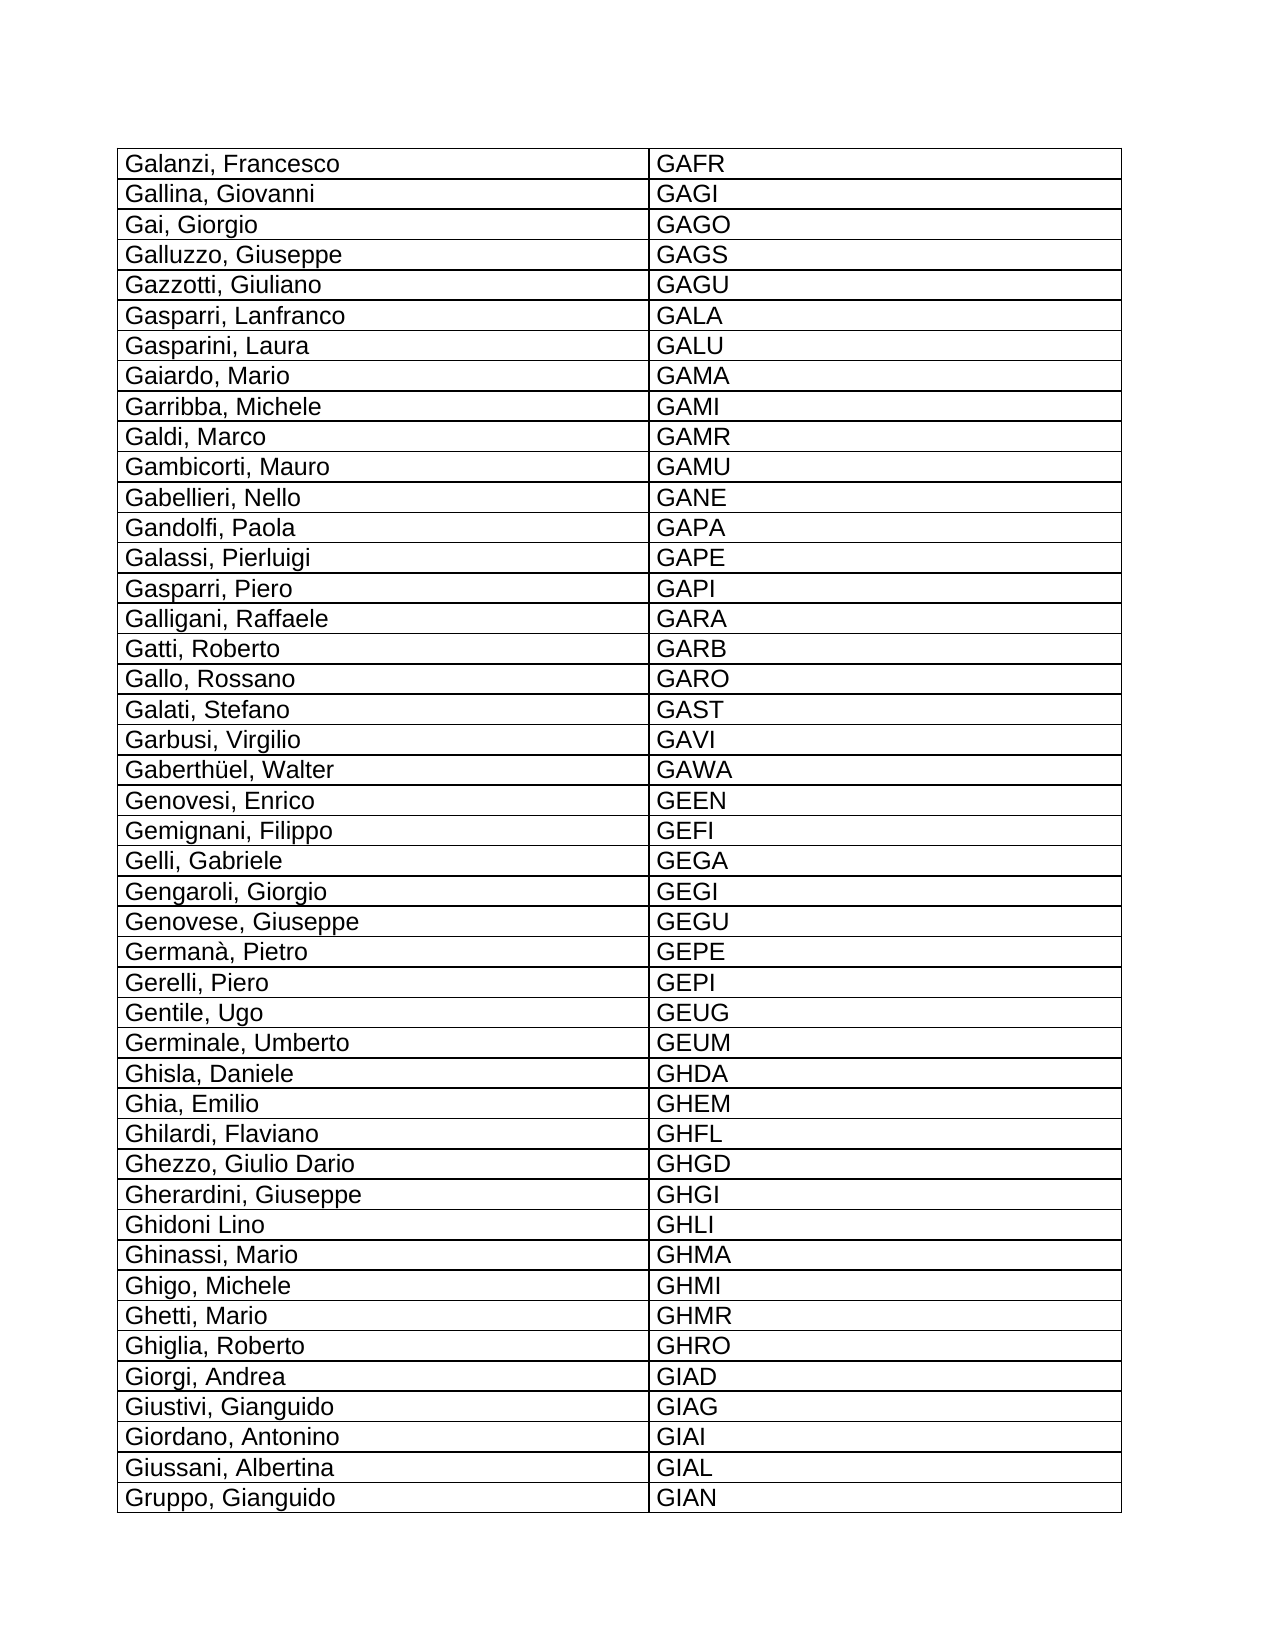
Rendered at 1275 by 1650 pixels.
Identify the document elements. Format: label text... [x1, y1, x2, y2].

table_cell Ghilardi, Flaviano [118, 1119, 648, 1148]
table_cell GAGI [650, 180, 1121, 208]
table_cell GEGU [650, 907, 1121, 936]
table_cell GAMU [650, 452, 1121, 481]
table_cell Gaiardo, Mario [118, 361, 648, 390]
table_cell GIAG [650, 1392, 1121, 1421]
table_cell GAVI [650, 725, 1121, 754]
table_cell GARB [650, 634, 1121, 663]
table_cell Gasparini, Laura [118, 331, 648, 360]
table_cell GEFI [650, 816, 1121, 845]
table_cell GAMI [650, 392, 1121, 420]
table_cell GHMA [650, 1241, 1121, 1269]
table_cell GIAL [650, 1453, 1121, 1481]
table_cell GANE [650, 483, 1121, 511]
table_cell Ghetti, Mario [118, 1301, 648, 1330]
table_cell GHEM [650, 1089, 1121, 1118]
table_cell GHRO [650, 1331, 1121, 1360]
table_cell Gherardini, Giuseppe [118, 1180, 648, 1208]
table_cell Germinale, Umberto [118, 1028, 648, 1057]
table_cell GAPE [650, 543, 1121, 572]
table_cell Ghiglia, Roberto [118, 1331, 648, 1360]
table_cell GALA [650, 301, 1121, 329]
table_cell GEGA [650, 846, 1121, 875]
table_cell GALU [650, 331, 1121, 360]
table_cell Ghezzo, Giulio Dario [118, 1150, 648, 1178]
table_cell Galanzi, Francesco [118, 149, 648, 178]
table_cell Ghigo, Michele [118, 1271, 648, 1299]
table_cell GEUM [650, 1028, 1121, 1057]
table_cell GHFL [650, 1119, 1121, 1148]
table_cell Genovese, Giuseppe [118, 907, 648, 936]
table_cell Galluzzo, Giuseppe [118, 240, 648, 269]
table_cell GARO [650, 665, 1121, 693]
table_cell Gai, Giorgio [118, 210, 648, 238]
table_cell Garribba, Michele [118, 392, 648, 420]
table_cell Gerelli, Piero [118, 968, 648, 996]
table_cell GIAN [650, 1483, 1121, 1512]
table_cell Gengaroli, Giorgio [118, 877, 648, 905]
table_cell Galassi, Pierluigi [118, 543, 648, 572]
table_cell Ghinassi, Mario [118, 1241, 648, 1269]
table_cell Galligani, Raffaele [118, 604, 648, 633]
table_cell Gazzotti, Giuliano [118, 271, 648, 299]
table_cell GAGO [650, 210, 1121, 238]
table_cell Garbusi, Virgilio [118, 725, 648, 754]
table_cell Ghidoni Lino [118, 1210, 648, 1239]
table_cell GAGS [650, 240, 1121, 269]
table_cell GHLI [650, 1210, 1121, 1239]
table_cell Giorgi, Andrea [118, 1362, 648, 1390]
table_cell Gandolfi, Paola [118, 513, 648, 542]
table_cell Gelli, Gabriele [118, 846, 648, 875]
table_cell Genovesi, Enrico [118, 786, 648, 814]
table_cell Gasparri, Lanfranco [118, 301, 648, 329]
table_cell Giustivi, Gianguido [118, 1392, 648, 1421]
table_cell Gentile, Ugo [118, 998, 648, 1027]
table_cell GIAD [650, 1362, 1121, 1390]
table_cell GHGI [650, 1180, 1121, 1208]
table_cell Gemignani, Filippo [118, 816, 648, 845]
table_cell Gambicorti, Mauro [118, 452, 648, 481]
table_cell Ghia, Emilio [118, 1089, 648, 1118]
table_cell GHGD [650, 1150, 1121, 1178]
table_cell Gallo, Rossano [118, 665, 648, 693]
table_cell Gruppo, Gianguido [118, 1483, 648, 1512]
table_cell Gallina, Giovanni [118, 180, 648, 208]
table_cell GAPI [650, 574, 1121, 602]
table_cell Gaberthüel, Walter [118, 756, 648, 784]
table_cell GHDA [650, 1059, 1121, 1087]
table_cell Gasparri, Piero [118, 574, 648, 602]
table_cell GAMR [650, 422, 1121, 451]
table_cell GEPI [650, 968, 1121, 996]
table_cell Galati, Stefano [118, 695, 648, 723]
table_cell Germanà, Pietro [118, 937, 648, 966]
table_cell GAFR [650, 149, 1121, 178]
table_cell Giussani, Albertina [118, 1453, 648, 1481]
table_cell Gabellieri, Nello [118, 483, 648, 511]
table_cell Gatti, Roberto [118, 634, 648, 663]
table_cell GAMA [650, 361, 1121, 390]
table_cell Giordano, Antonino [118, 1422, 648, 1451]
table_cell GHMI [650, 1271, 1121, 1299]
table_cell Ghisla, Daniele [118, 1059, 648, 1087]
table_cell GEGI [650, 877, 1121, 905]
table_cell GARA [650, 604, 1121, 633]
table_cell GAST [650, 695, 1121, 723]
table_cell GAWA [650, 756, 1121, 784]
table_cell Galdi, Marco [118, 422, 648, 451]
table_cell GEPE [650, 937, 1121, 966]
table_cell GAGU [650, 271, 1121, 299]
table_cell GIAI [650, 1422, 1121, 1451]
table_cell GEUG [650, 998, 1121, 1027]
table_cell GAPA [650, 513, 1121, 542]
table_cell GEEN [650, 786, 1121, 814]
table_cell GHMR [650, 1301, 1121, 1330]
